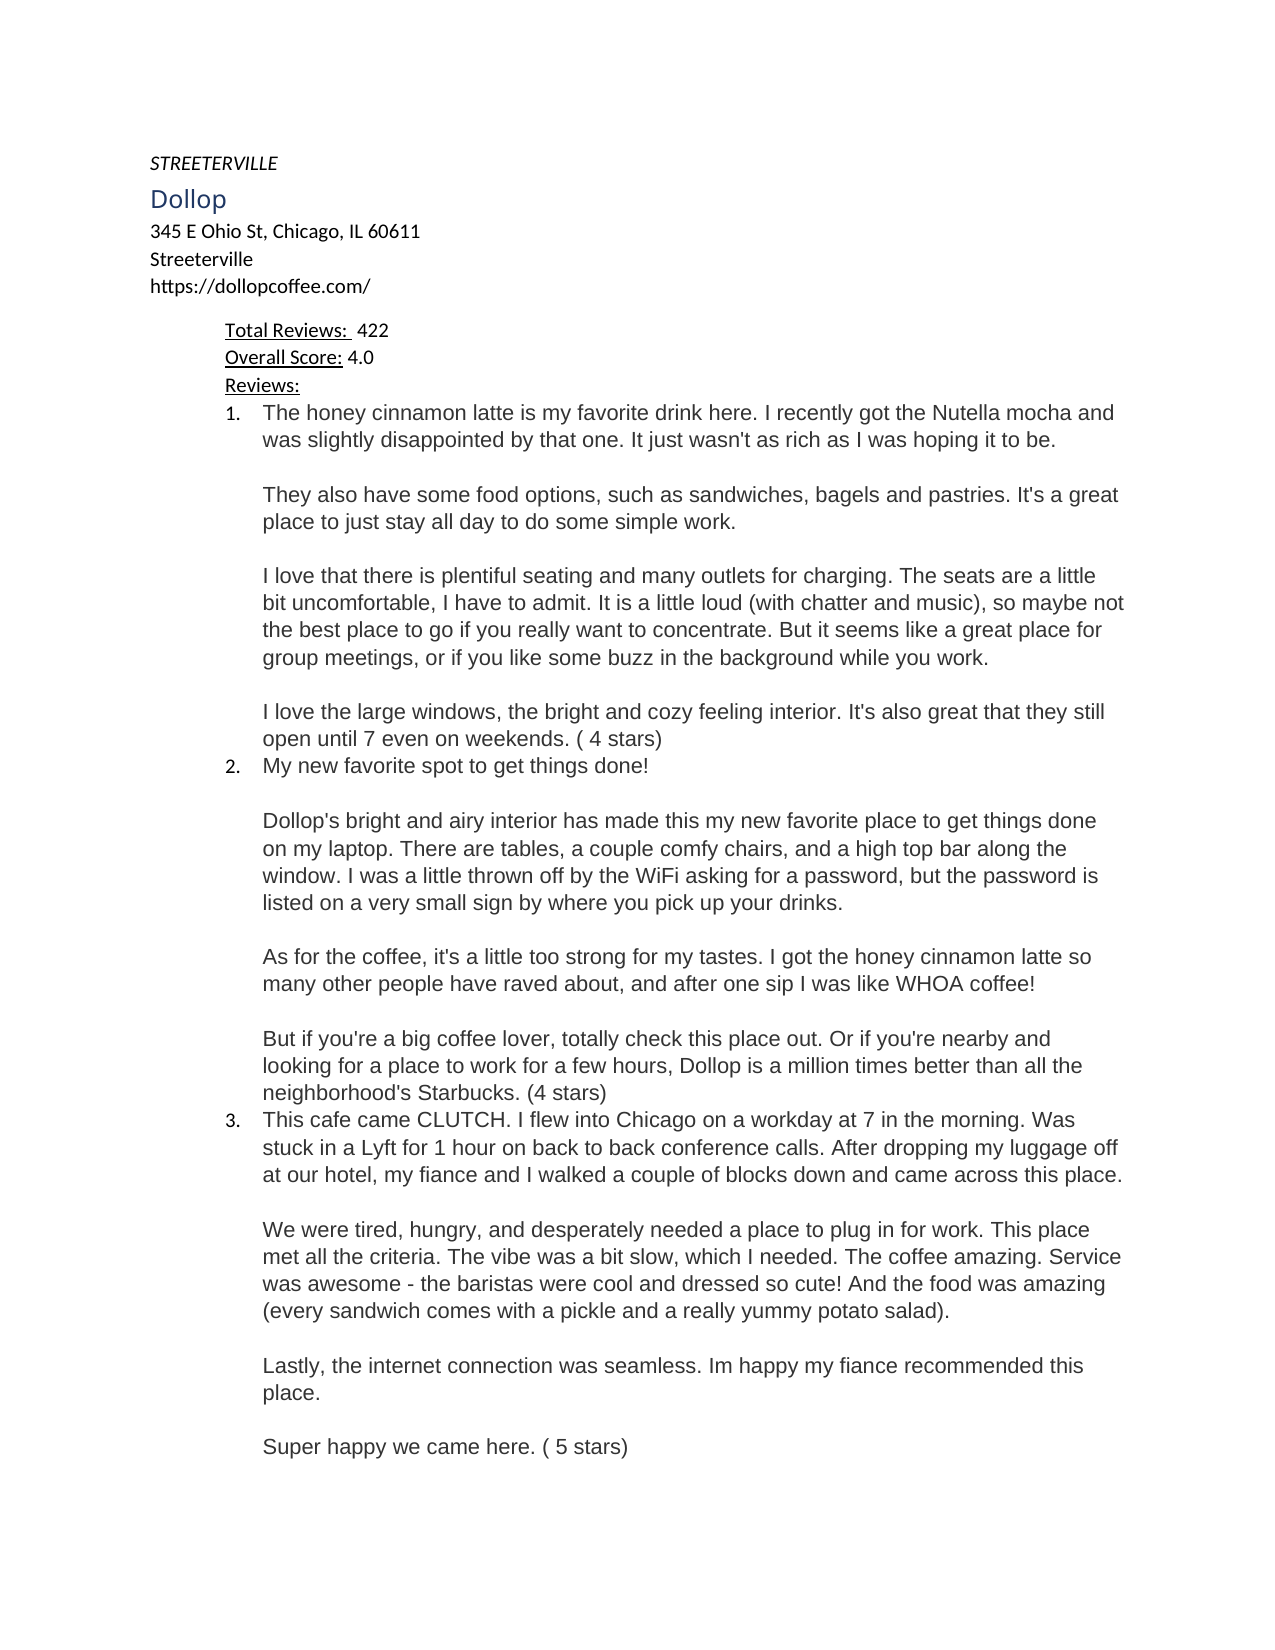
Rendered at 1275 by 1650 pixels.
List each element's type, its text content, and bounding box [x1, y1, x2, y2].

text Reviews: [225, 372, 1125, 397]
list My new favorite spot to get things done! Dollop's bright and airy interior has made this my new favorite place to get things done on my laptop. There are tables, a couple comfy chairs, and a high top bar along the window. I was a little thrown off by the WiFi asking for a password, but the password is listed on a very small sign by where you pick up your drinks. As for the coffee, it's a little too strong for my tastes. I got the honey cinnamon latte so many other people have raved about, and after one sip I was like WHOA coffee! But if you're a big coffee lover, totally check this place out. Or if you're nearby and looking for a place to work for a few hours, Dollop is a million times better than all the neighborhood's Starbucks. (4 stars) [225, 753, 1125, 1105]
list The honey cinnamon latte is my favorite drink here. I recently got the Nutella mocha and was slightly disappointed by that one. It just wasn't as rich as I was hoping it to be. They also have some food options, such as sandwiches, bagels and pastries. It's a great place to just stay all day to do some simple work. I love that there is plentiful seating and many outlets for charging. The seats are a little bit uncomfortable, I have to admit. It is a little loud (with chatter and music), so maybe not the best place to go if you really want to concentrate. But it seems like a great place for group meetings, or if you like some buzz in the background while you work. I love the large windows, the bright and cozy feeling interior. It's also great that they still open until 7 even on weekends. ( 4 stars) [225, 399, 1125, 751]
text Total Reviews: 422 [225, 317, 1125, 343]
text Overall Score: 4.0 [225, 344, 1125, 370]
text https://dollopcoffee.com/ [150, 273, 1125, 298]
list This cafe came CLUTCH. I flew into Chicago on a workday at 7 in the morning. Was stuck in a Lyft for 1 hour on back to back conference calls. After dropping my luggage off at our hotel, my fiance and I walked a couple of blocks down and came across this place. We were tired, hungry, and desperately needed a place to plug in for work. This place met all the criteria. The vibe was a bit slow, which I needed. The coffee amazing. Service was awesome - the baristas were cool and dressed so cute! And the food was amazing (every sandwich comes with a pickle and a really yummy potato salad). Lastly, the internet connection was seamless. Im happy my fiance recommended this place. Super happy we came here. ( 5 stars) [225, 1107, 1125, 1459]
subtitle Dollop [150, 182, 1125, 216]
subtitle STREETERVILLE [150, 150, 1125, 175]
text 345 E Ohio St, Chicago, IL 60611 [150, 218, 1125, 244]
text Streeterville [150, 246, 1125, 271]
